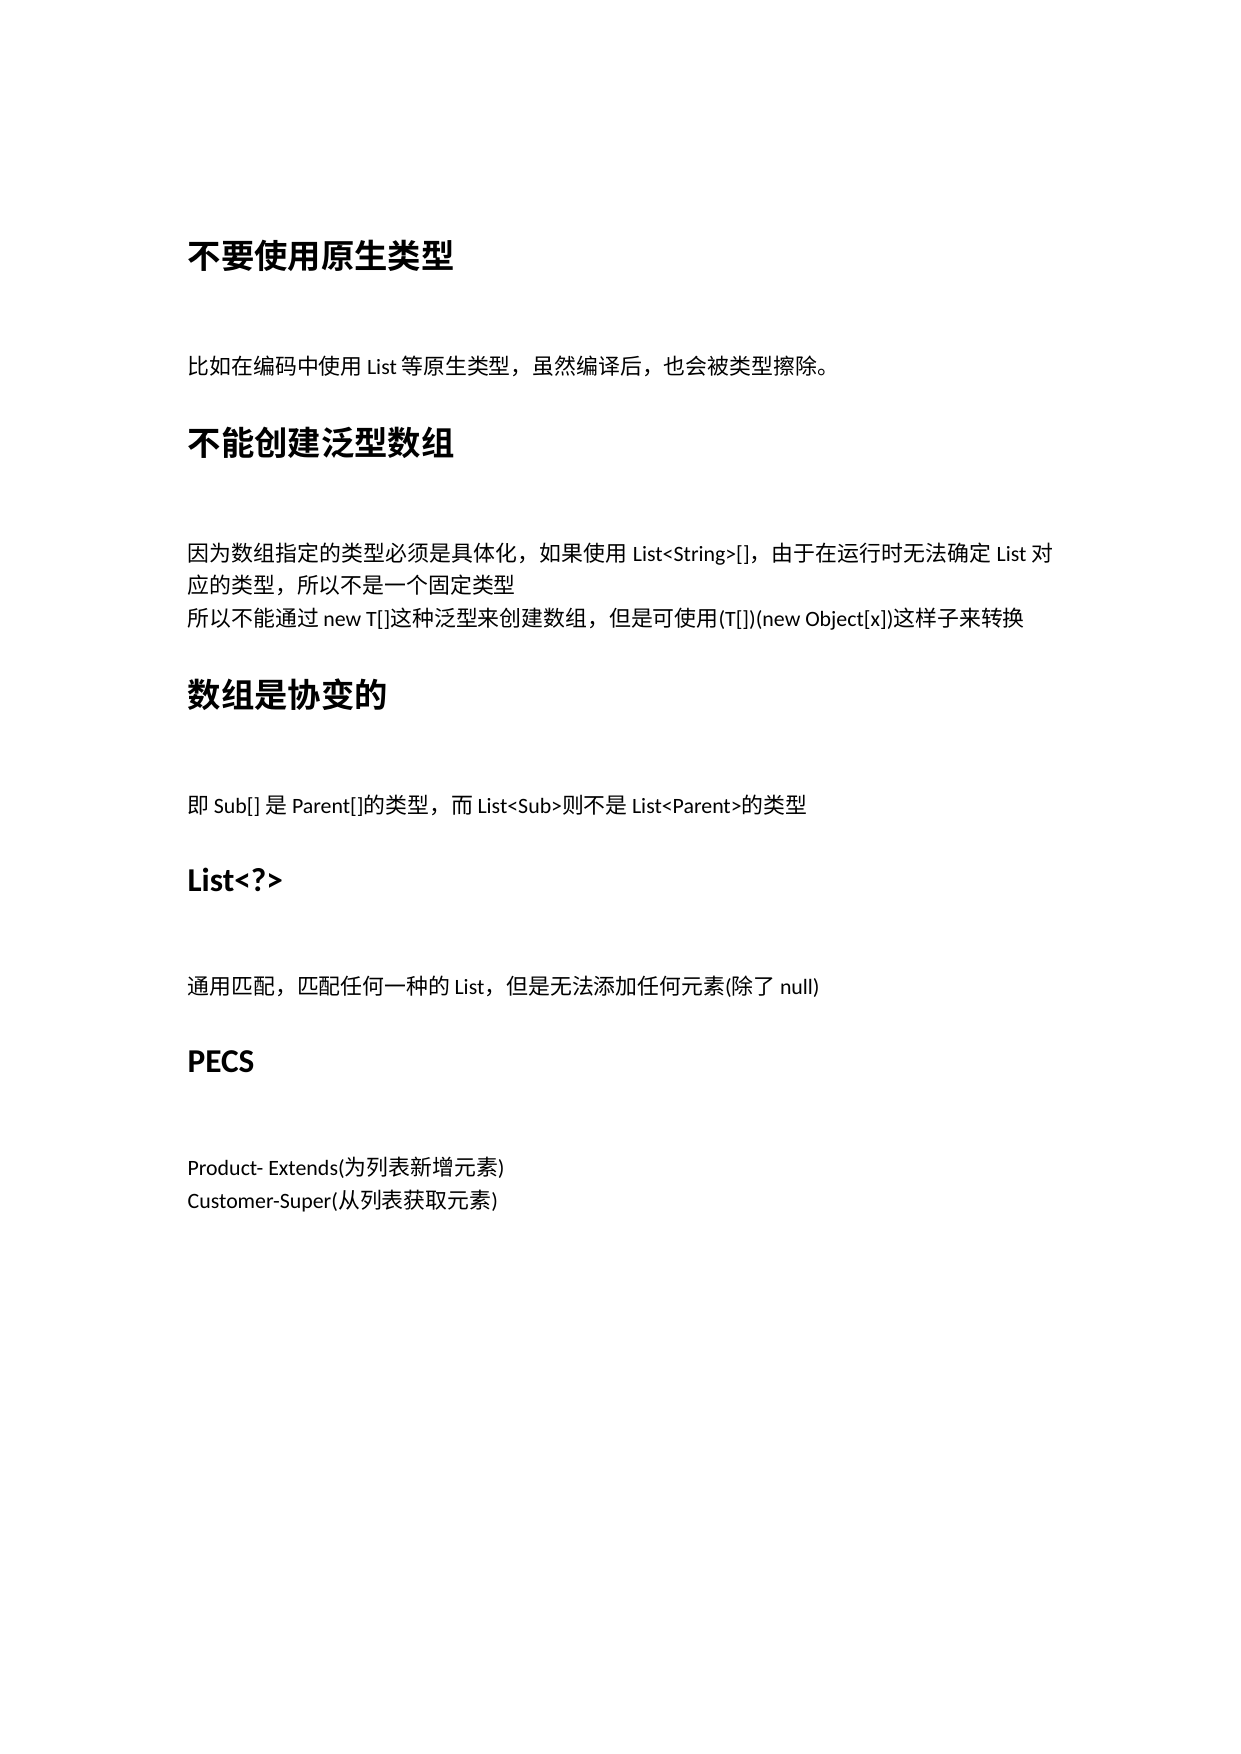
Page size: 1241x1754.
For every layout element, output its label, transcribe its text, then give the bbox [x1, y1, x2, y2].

subtitle 不要使用原生类型 [187, 222, 1053, 287]
subtitle PECS [187, 1028, 1053, 1093]
text Customer-Super(从列表获取元素) [187, 1182, 1053, 1215]
text 通用匹配，匹配任何一种的List，但是无法添加任何元素(除了null) [187, 969, 1053, 1001]
subtitle 数组是协变的 [187, 660, 1053, 725]
text Product- Extends(为列表新增元素) [187, 1150, 1053, 1182]
text 因为数组指定的类型必须是具体化，如果使用List<String>[]，由于在运行时无法确定List对应的类型，所以不是一个固定类型 [187, 536, 1053, 601]
text 比如在编码中使用List等原生类型，虽然编译后，也会被类型擦除。 [187, 349, 1053, 381]
text 所以不能通过new T[]这种泛型来创建数组，但是可使用(T[])(new Object[x])这样子来转换 [187, 601, 1053, 633]
subtitle List<?> [187, 847, 1053, 912]
subtitle 不能创建泛型数组 [187, 408, 1053, 473]
text 即Sub[] 是 Parent[]的类型，而List<Sub>则不是List<Parent>的类型 [187, 787, 1053, 820]
